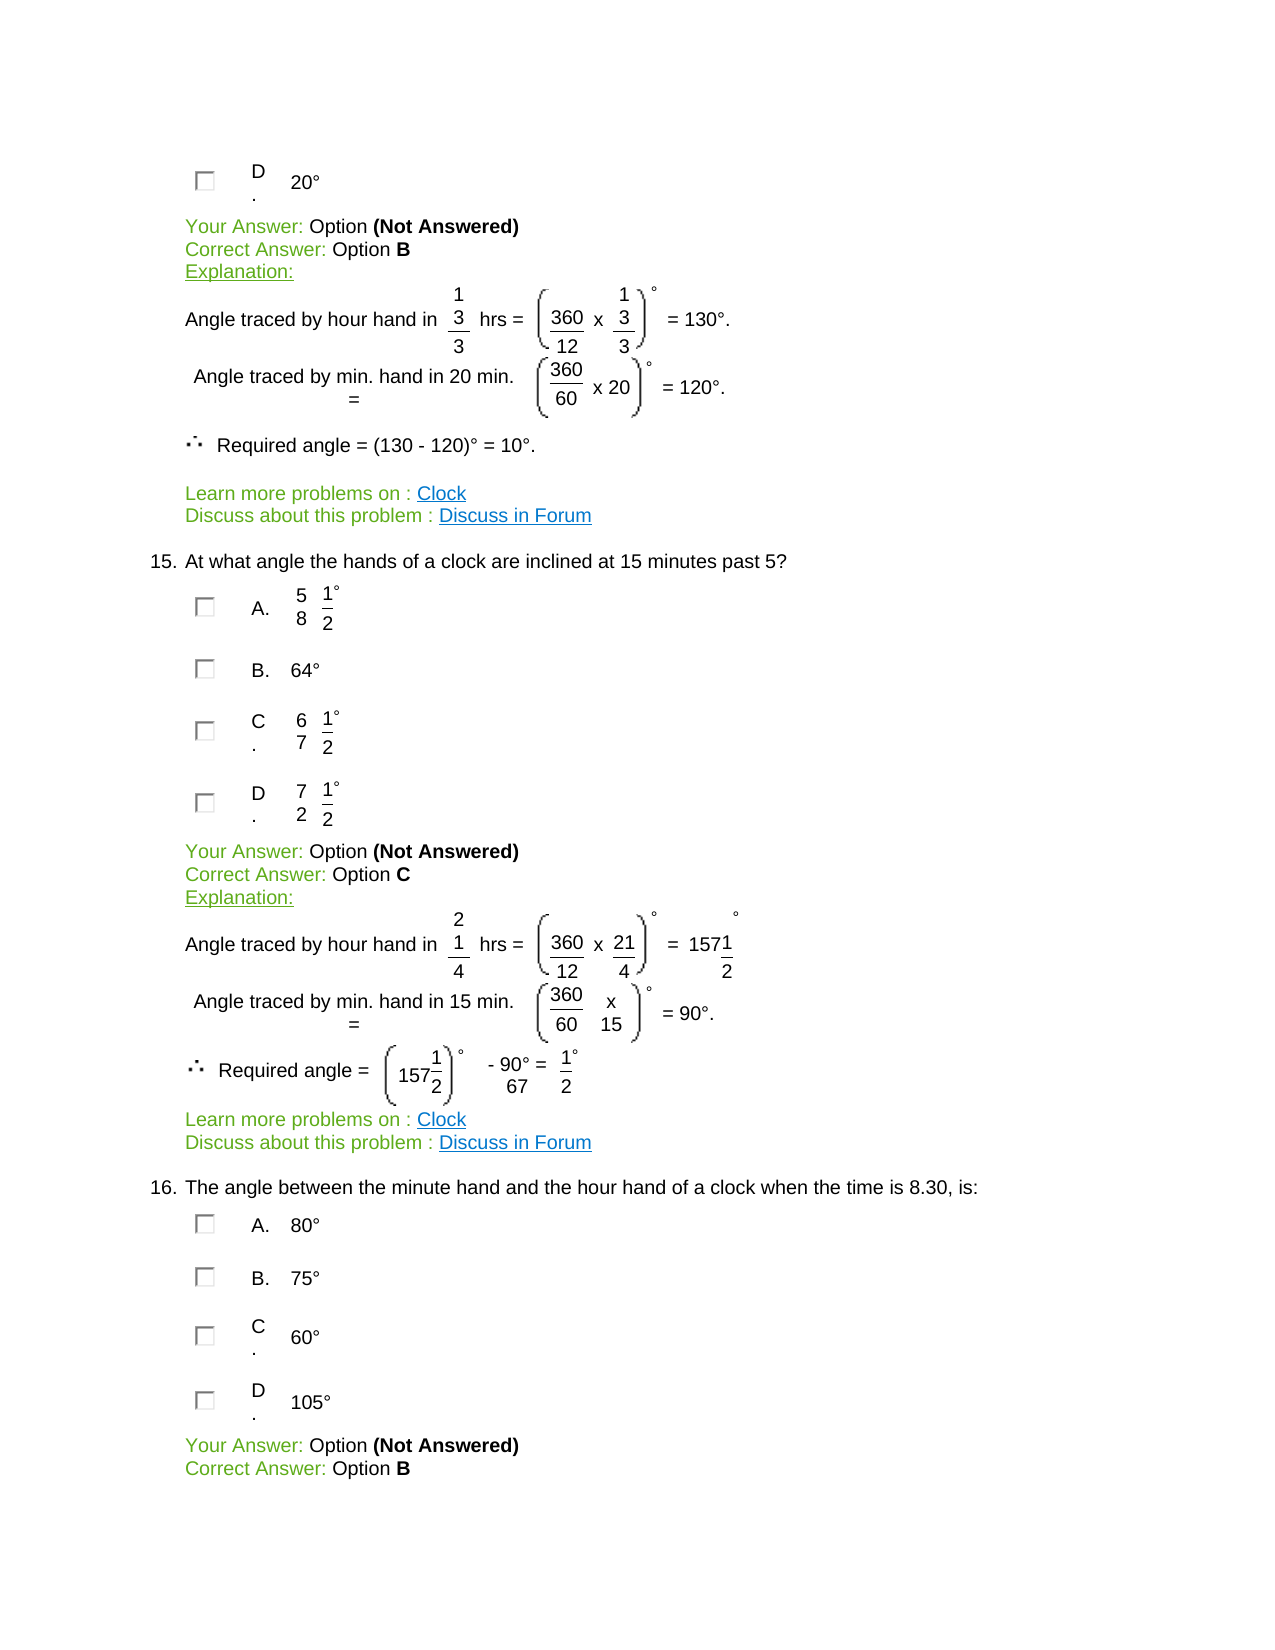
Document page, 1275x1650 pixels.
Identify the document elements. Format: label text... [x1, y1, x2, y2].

picture [535, 914, 549, 975]
picture [443, 1045, 456, 1106]
picture [186, 1060, 213, 1078]
table_header The angle between the minute hand and the hour hand of a clock when the time is 8.30, is: [185, 1176, 1125, 1199]
picture [534, 357, 549, 418]
table_header 15. [150, 550, 185, 1176]
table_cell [185, 1199, 1125, 1480]
picture [636, 914, 649, 975]
picture [636, 289, 649, 349]
picture [534, 983, 549, 1043]
picture [631, 983, 644, 1043]
picture [535, 289, 549, 349]
table_cell Your Answer: Option (Not Answered) Correct Answer: Option C Explanation: Learn more problems on : Clock Discuss about this problem : Discuss in Forum [185, 572, 1125, 1176]
table_header 16. [150, 1176, 185, 1480]
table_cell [185, 150, 1125, 549]
picture [631, 357, 644, 418]
table_header At what angle the hands of a clock are inclined at 15 minutes past 5? [185, 550, 1125, 572]
picture [382, 1045, 397, 1106]
picture [184, 436, 212, 453]
